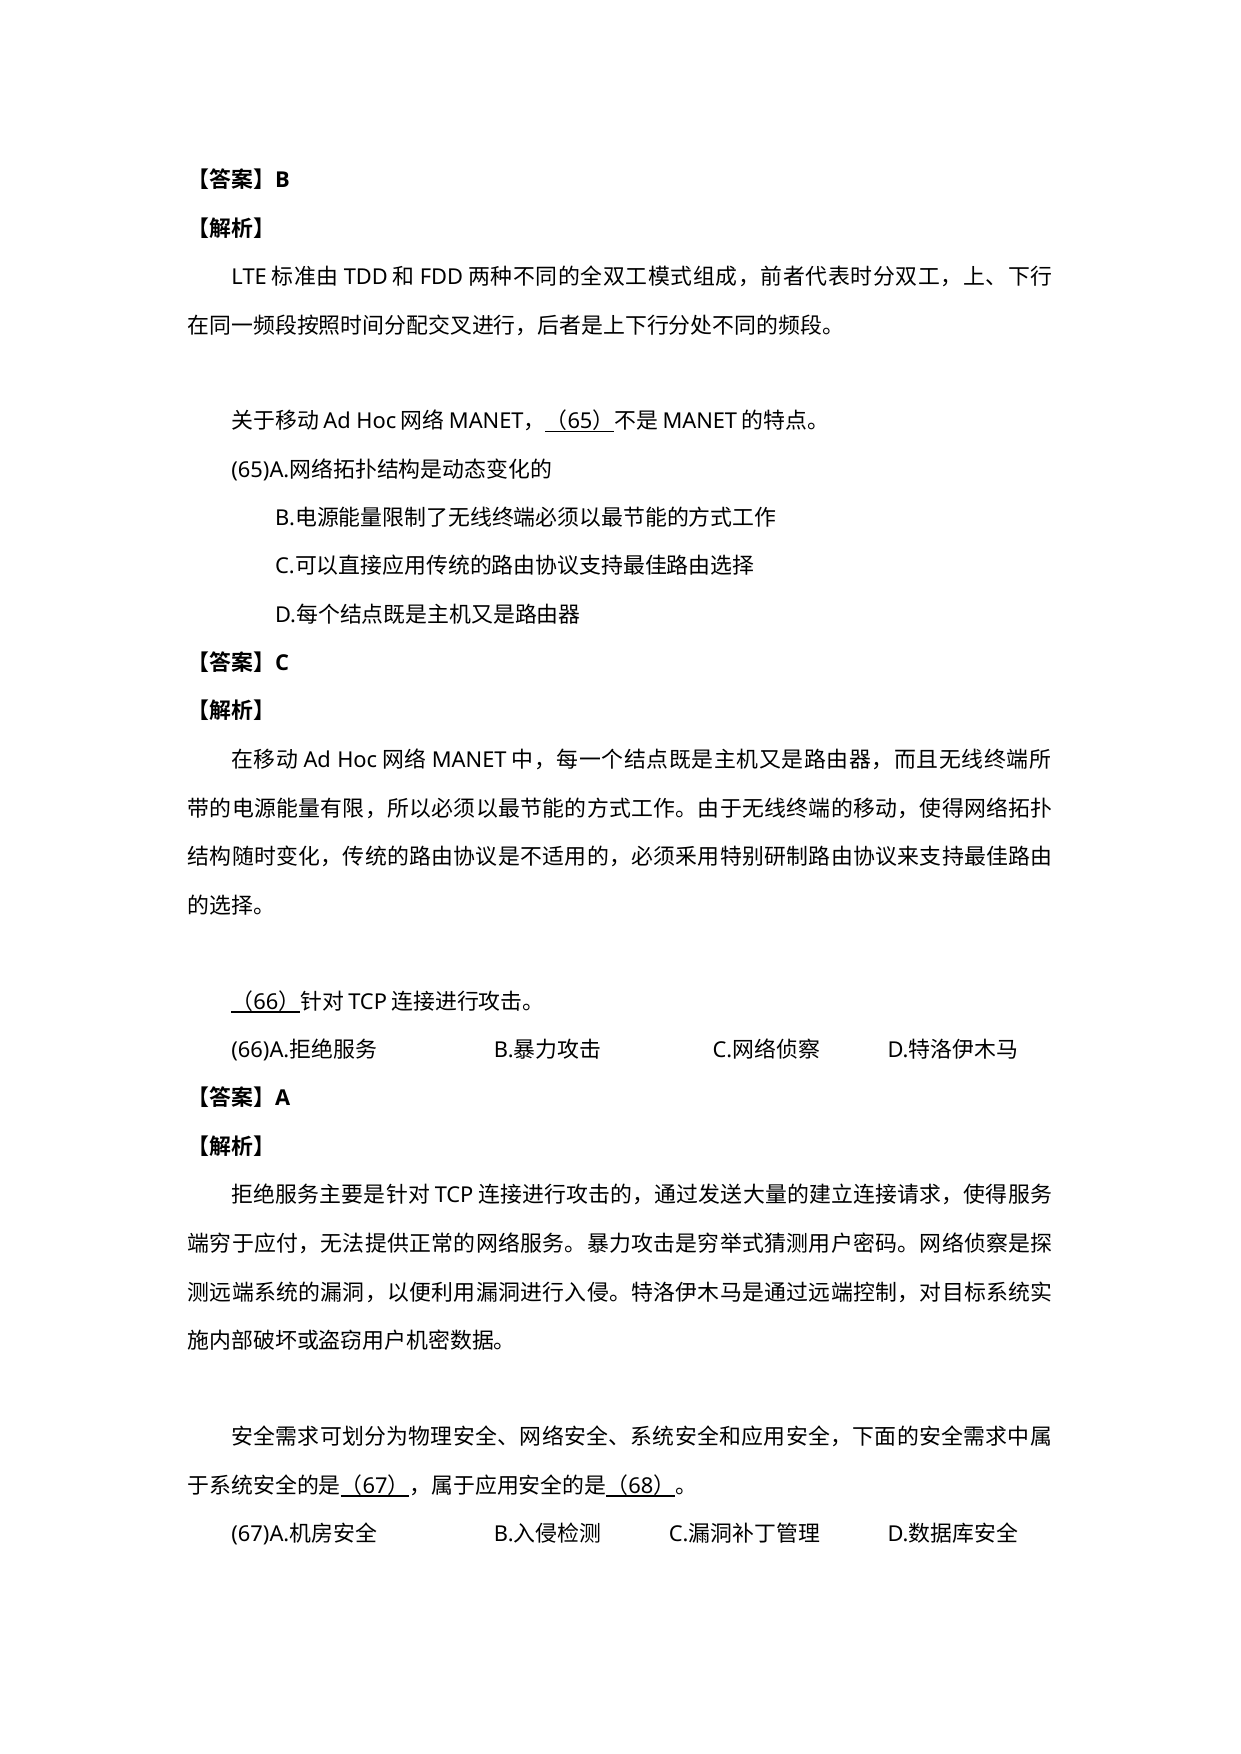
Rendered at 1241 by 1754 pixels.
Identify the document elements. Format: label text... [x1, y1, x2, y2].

text 在移动Ad Hoc网络MANET中，每一个结点既是主机又是路由器，而且无线终端所带的电源能量有限，所以必须以最节能的方式工作。由于无线终端的移动，使得网络拓扑结构随时变化，传统的路由协议是不适用的，必须釆用特别研制路由协议来支持最佳路由的选择。 [187, 741, 1053, 920]
text 【答案】B [187, 162, 1053, 194]
text 安全需求可划分为物理安全、网络安全、系统安全和应用安全，下面的安全需求中属于系统安全的是（67），属于应用安全的是（68）。 [187, 1419, 1053, 1500]
text 【答案】C [187, 645, 1053, 677]
text （66）针对TCP连接进行攻击。 [187, 983, 1053, 1016]
text (66)A.拒绝服务 B.暴力攻击 C.网络侦察 D.特洛伊木马 [187, 1032, 1053, 1064]
text B.电源能量限制了无线终端必须以最节能的方式工作 [231, 500, 1053, 532]
text D.每个结点既是主机又是路由器 [187, 596, 1053, 629]
text 【答案】A [187, 1080, 1053, 1113]
text C.可以直接应用传统的路由协议支持最佳路由选择 [231, 548, 1053, 581]
text 拒绝服务主要是针对TCP连接进行攻击的，通过发送大量的建立连接请求，使得服务端穷于应付，无法提供正常的网络服务。暴力攻击是穷举式猜测用户密码。网络侦察是探测远端系统的漏洞，以便利用漏洞进行入侵。特洛伊木马是通过远端控制，对目标系统实施内部破坏或盗窃用户机密数据。 [187, 1177, 1053, 1356]
text 【解析】 [187, 1128, 1053, 1161]
text 关于移动Ad Hoc网络MANET，（65）不是MANET的特点。 [187, 403, 1053, 436]
text (67)A.机房安全 B.入侵检测 C.漏洞补丁管理 D.数据库安全 [187, 1516, 1053, 1548]
text LTE标准由TDD和FDD两种不同的全双工模式组成，前者代表时分双工，上、下行在同一频段按照时间分配交叉进行，后者是上下行分处不同的频段。 [187, 259, 1053, 340]
text 【解析】 [187, 693, 1053, 726]
text (65)A.网络拓扑结构是动态变化的 [187, 451, 1053, 484]
text 【解析】 [187, 210, 1053, 243]
